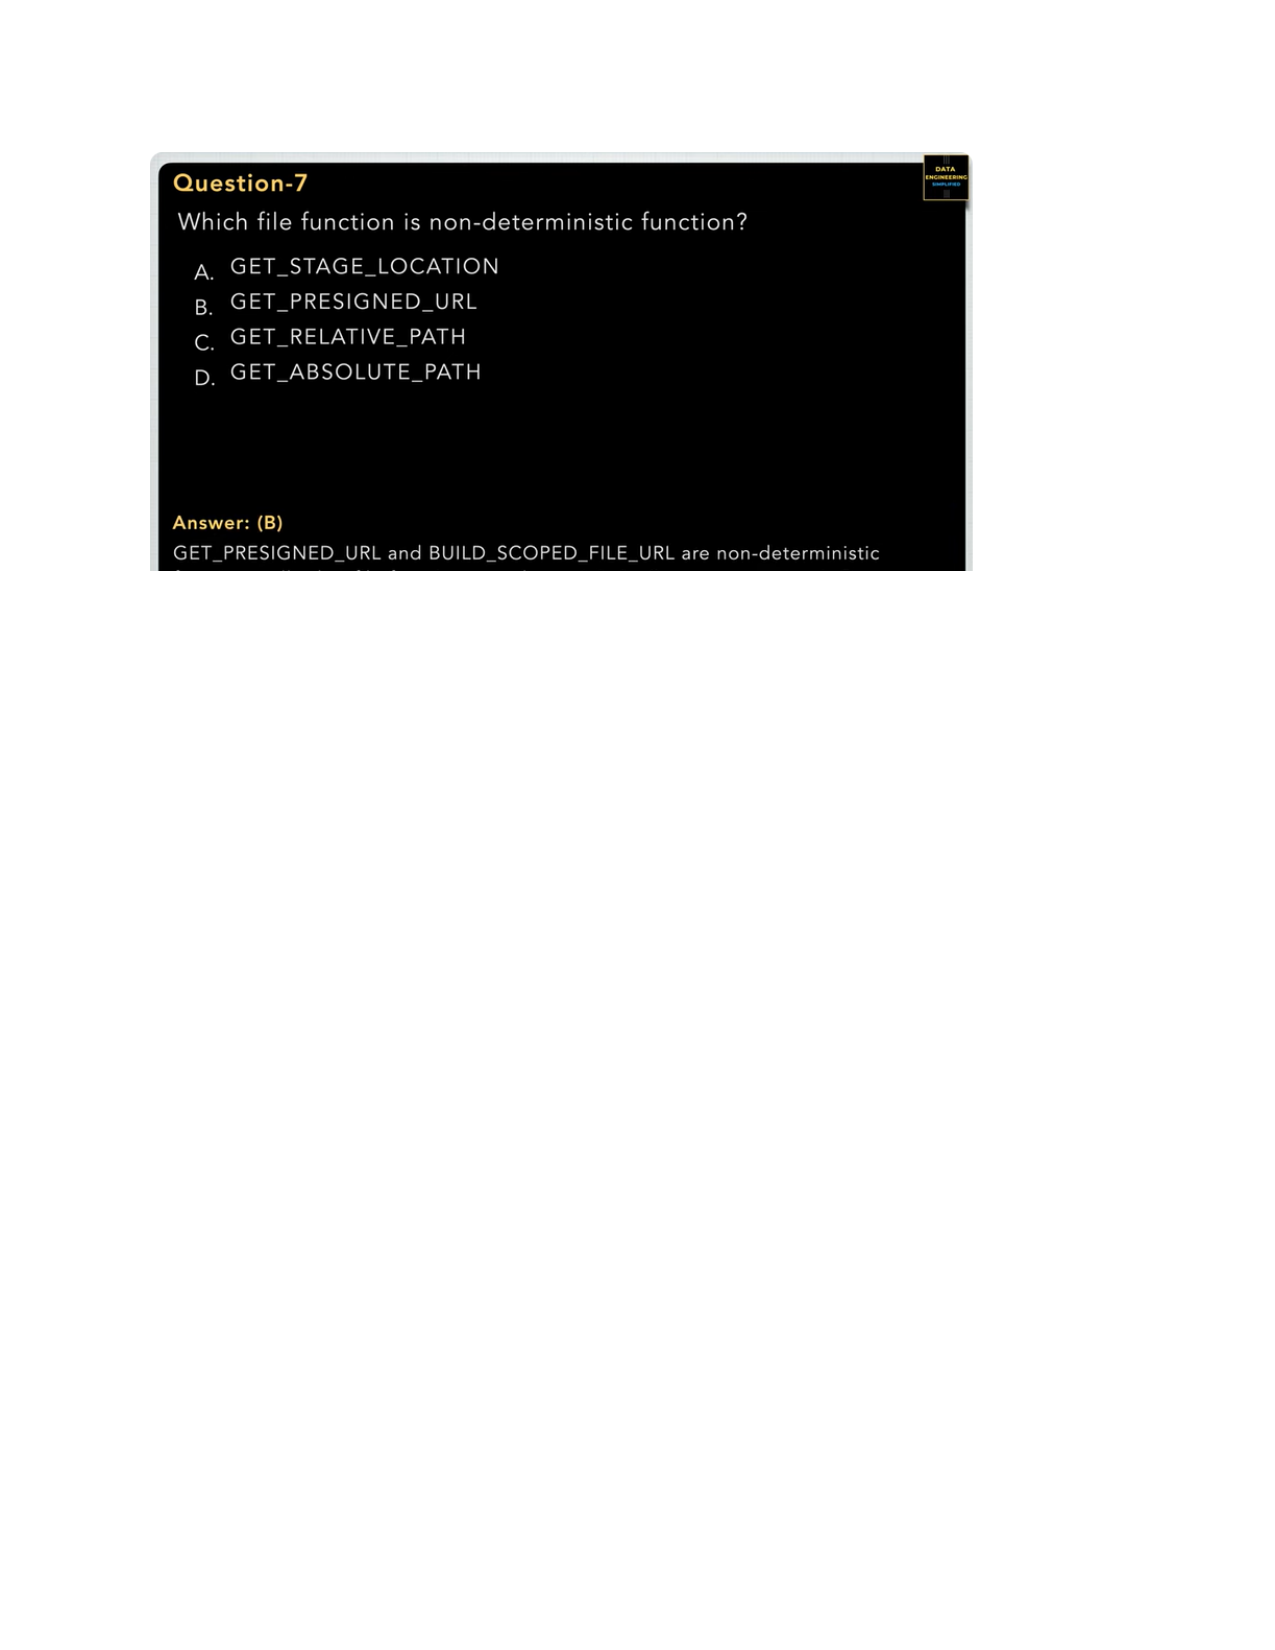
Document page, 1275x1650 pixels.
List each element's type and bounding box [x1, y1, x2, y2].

picture [147, 147, 979, 571]
